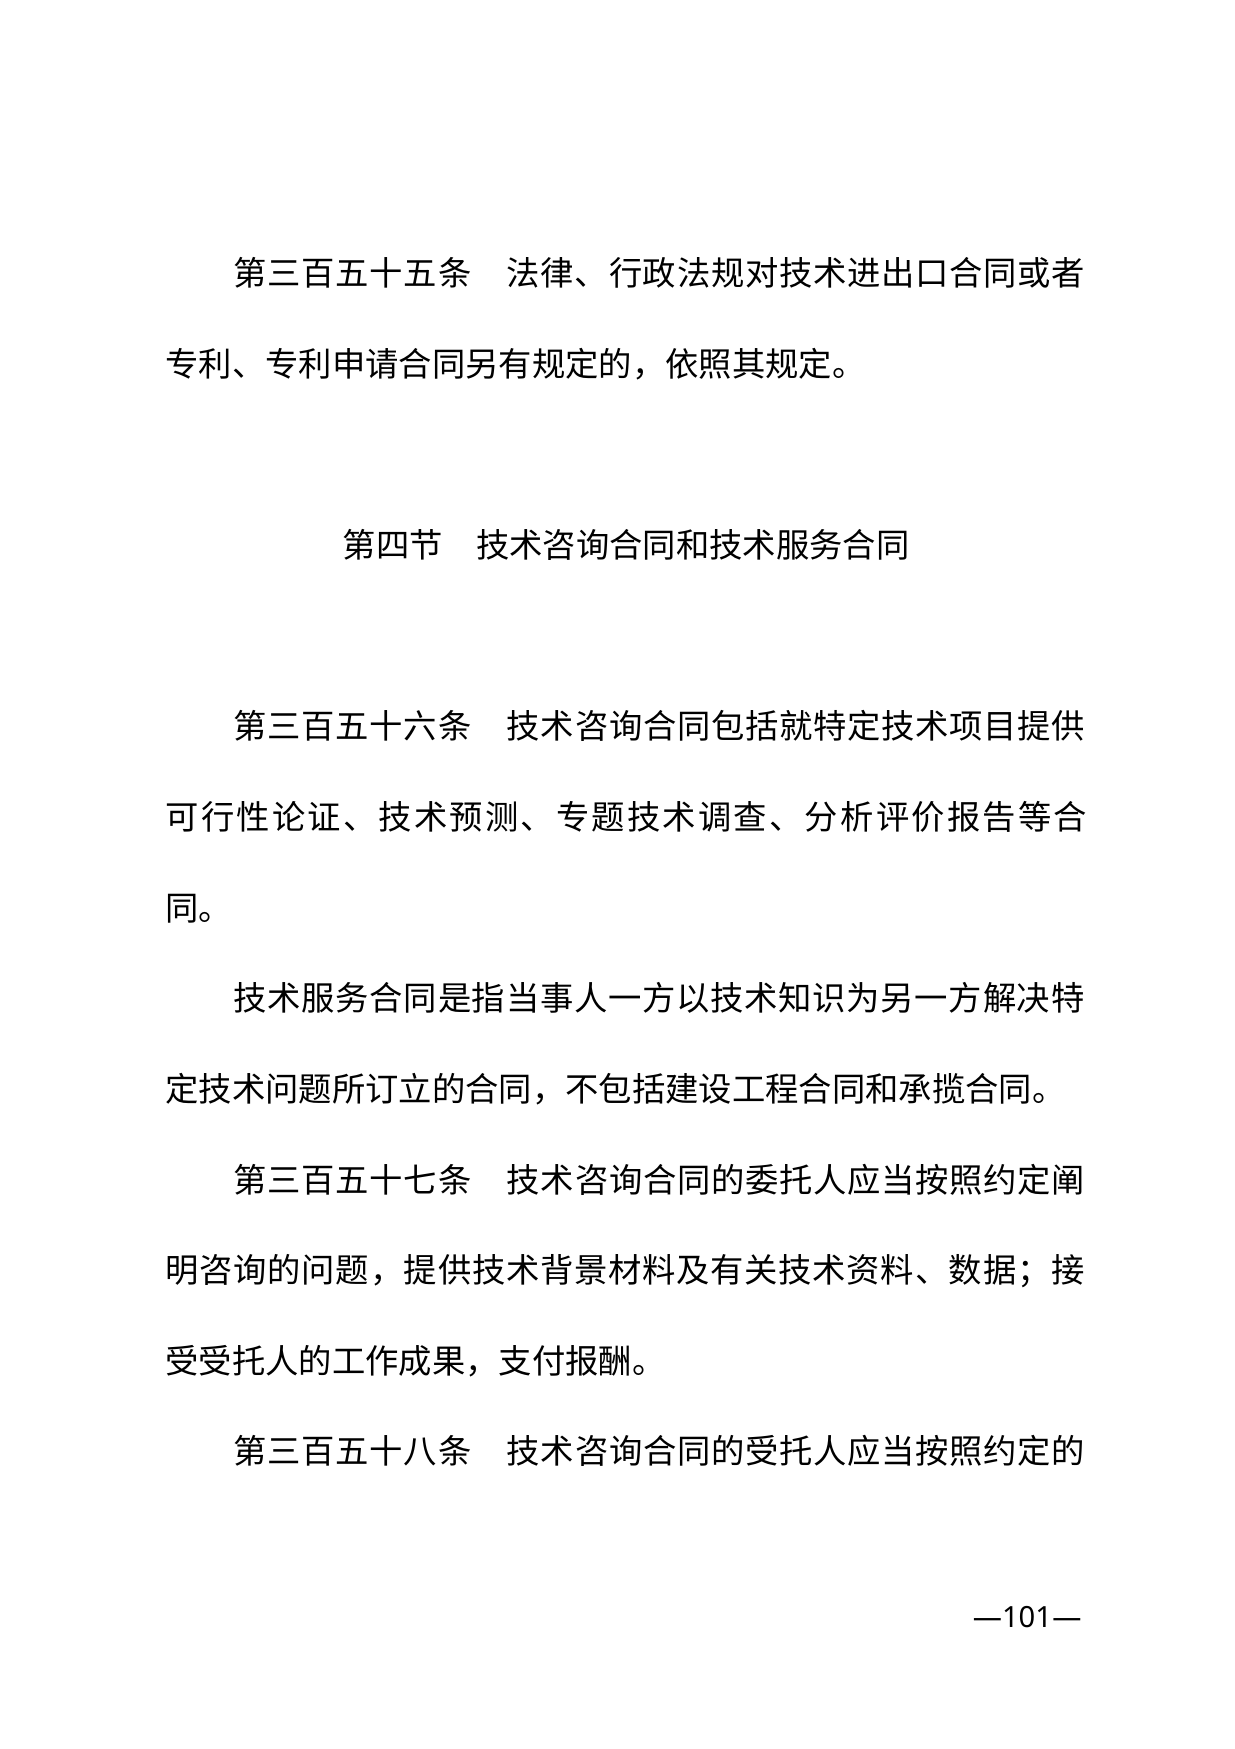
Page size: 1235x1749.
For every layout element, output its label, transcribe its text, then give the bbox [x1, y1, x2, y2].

text 第三百五十五条 法律、行政法规对技术进出口合同或者专利、专利申请合同另有规定的，依照其规定。 [165, 226, 1087, 407]
text 第三百五十六条 技术咨询合同包括就特定技术项目提供可行性论证、技术预测、专题技术调查、分析评价报告等合同。 [165, 679, 1087, 951]
text 第四节 技术咨询合同和技术服务合同 [165, 498, 1087, 588]
text 技术服务合同是指当事人一方以技术知识为另一方解决特定技术问题所订立的合同，不包括建设工程合同和承揽合同。 [165, 951, 1087, 1132]
text 第三百五十七条 技术咨询合同的委托人应当按照约定阐明咨询的问题，提供技术背景材料及有关技术资料、数据；接受受托人的工作成果，支付报酬。 [165, 1132, 1087, 1404]
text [165, 1404, 1087, 1495]
